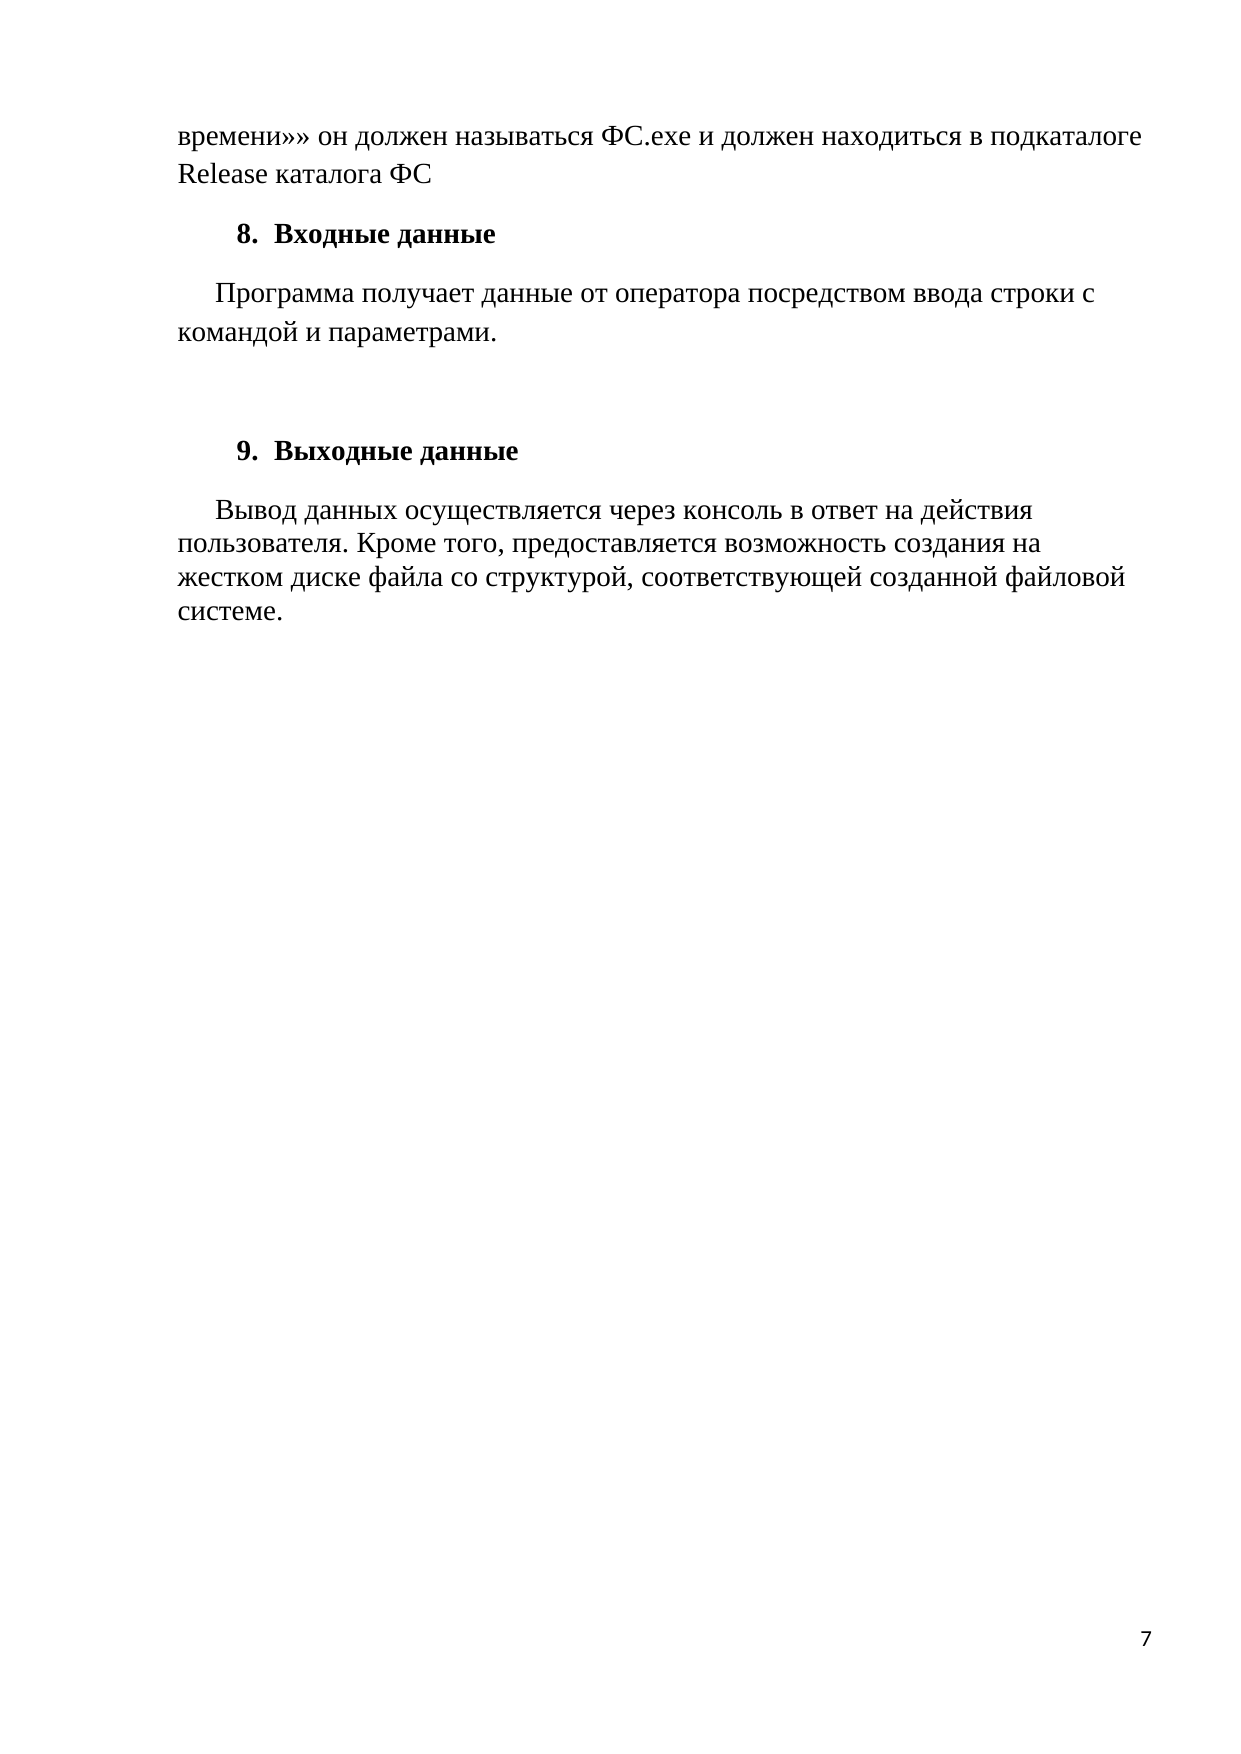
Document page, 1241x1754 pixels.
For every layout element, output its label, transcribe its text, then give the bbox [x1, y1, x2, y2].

list Входные данные [236, 216, 1152, 249]
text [177, 118, 1152, 190]
list Выходные данные [236, 433, 1152, 466]
text Вывод данных осуществляется через консоль в ответ на действия пользователя. Кроме того, предоставляется возможность создания на жестком диске файла со структурой, соответствующей созданной файловой системе. [177, 492, 1152, 626]
text Программа получает данные от оператора посредством ввода строки с командой и параметрами. [177, 275, 1152, 347]
